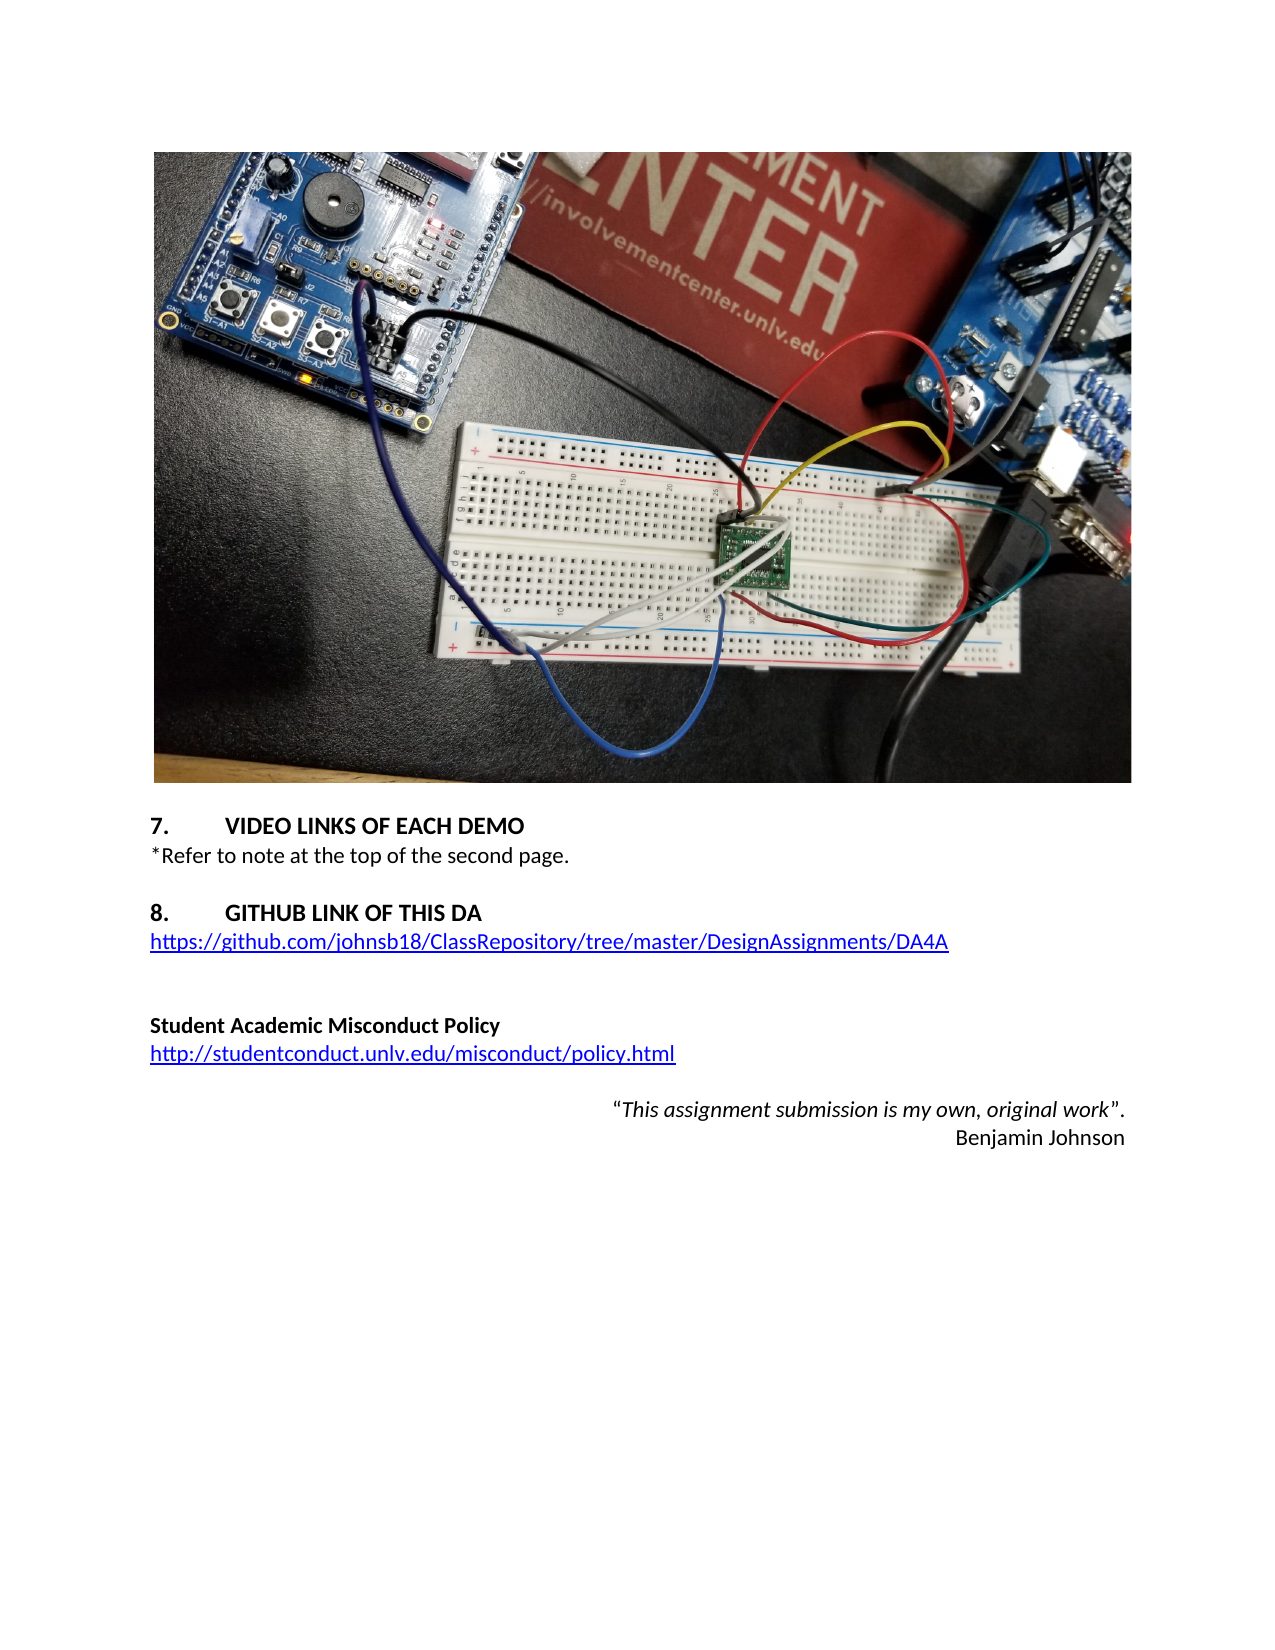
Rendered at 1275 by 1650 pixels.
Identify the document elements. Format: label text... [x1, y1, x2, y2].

picture [155, 152, 1132, 783]
list GITHUB LINK OF THIS DA [150, 897, 1125, 927]
text *Refer to note at the top of the second page. [150, 841, 1125, 869]
text Benjamin Johnson [150, 1123, 1125, 1151]
list VIDEO LINKS OF EACH DEMO [150, 810, 1125, 841]
text Student Academic Misconduct Policy [150, 1011, 1125, 1039]
text https://github.com/johnsb18/ClassRepository/tree/master/DesignAssignments/DA4A [150, 927, 1125, 955]
text “This assignment submission is my own, original work”. [150, 1095, 1125, 1123]
text http://studentconduct.unlv.edu/misconduct/policy.html [150, 1039, 1125, 1067]
